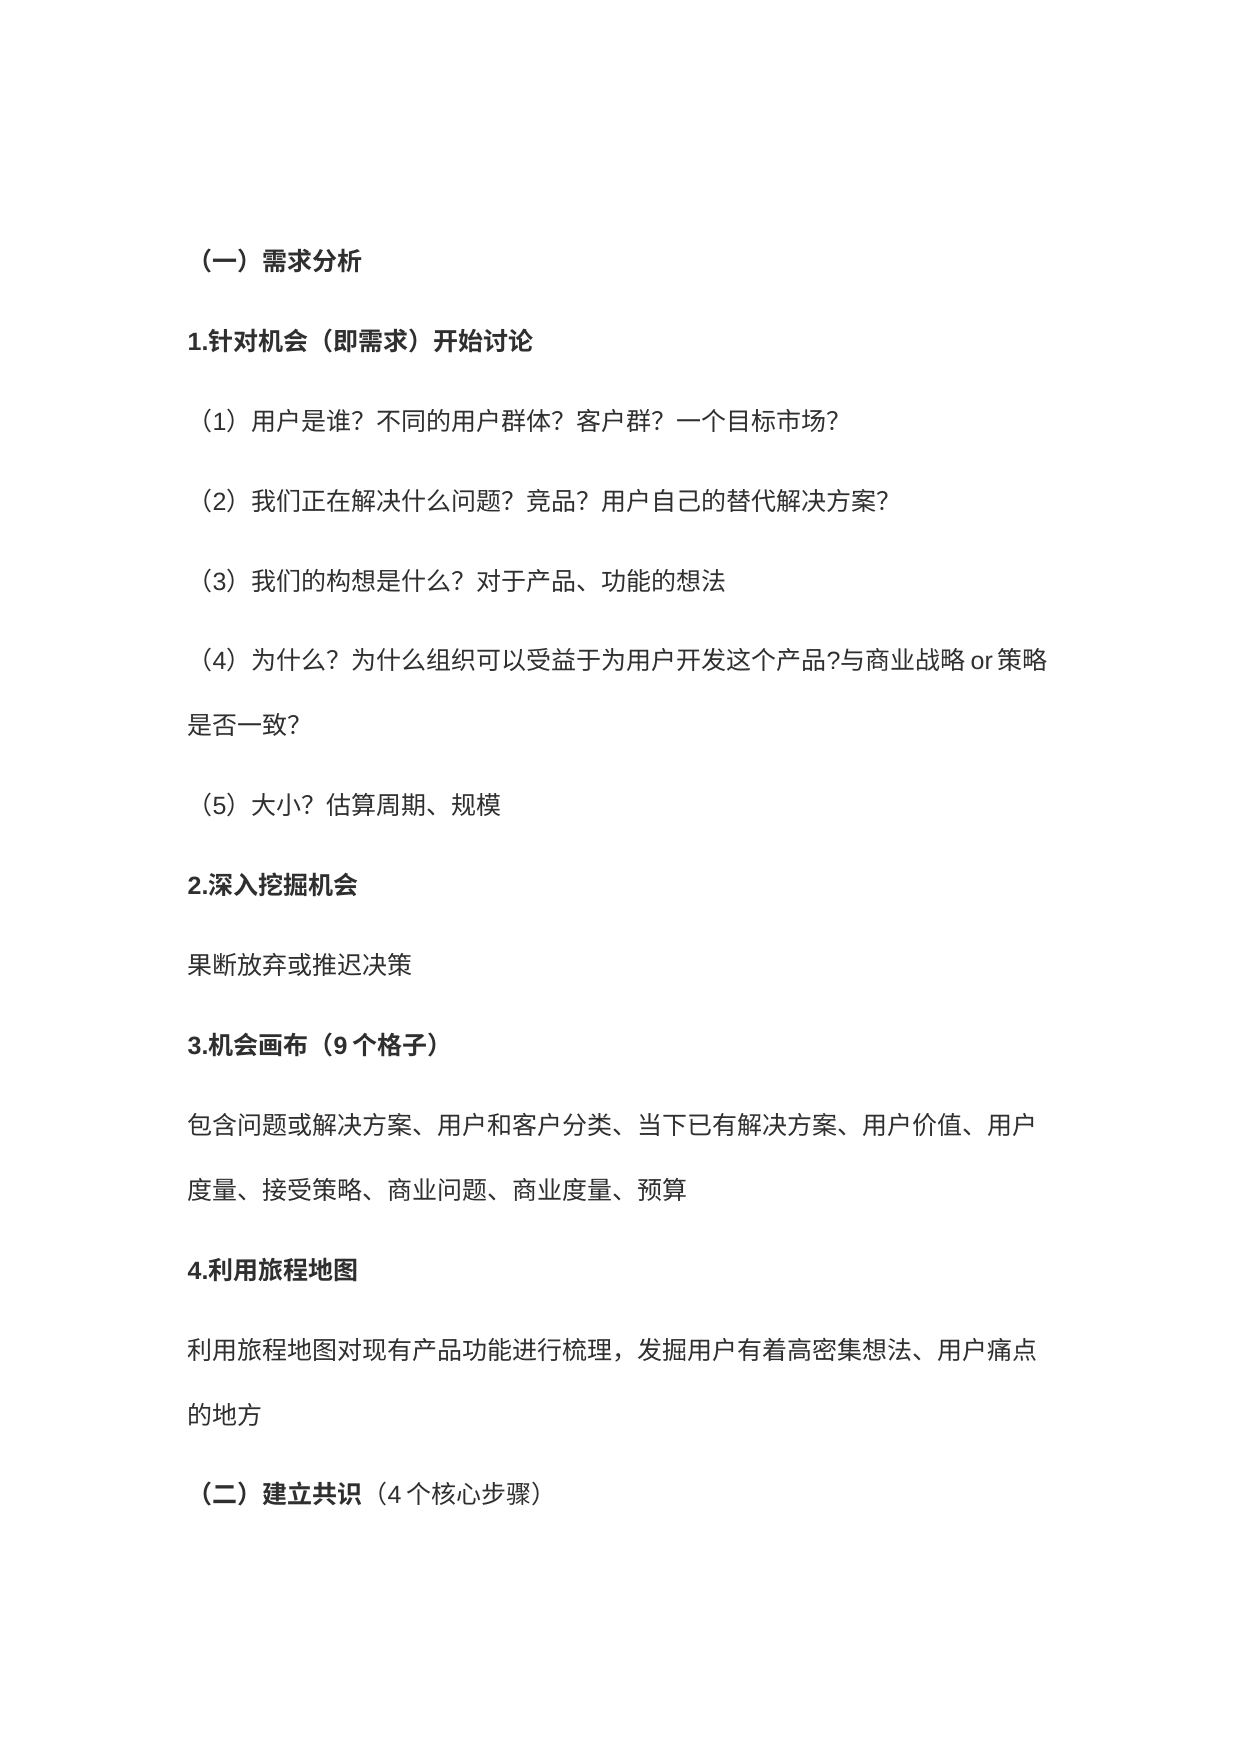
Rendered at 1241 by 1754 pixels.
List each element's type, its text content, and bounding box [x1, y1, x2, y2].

text （二）建立共识（4个核心步骤） [187, 1461, 1053, 1526]
text 3.机会画布（9个格子） [187, 1011, 1053, 1076]
text 2.深入挖掘机会 [187, 851, 1053, 916]
text （一）需求分析 [187, 227, 1053, 292]
text 1.针对机会（即需求）开始讨论 [187, 307, 1053, 372]
text 果断放弃或推迟决策 [187, 931, 1053, 996]
text （5）大小？估算周期、规模 [187, 771, 1053, 836]
text （4）为什么？为什么组织可以受益于为用户开发这个产品?与商业战略or策略是否一致？ [187, 626, 1053, 756]
text 利用旅程地图对现有产品功能进行梳理，发掘用户有着高密集想法、用户痛点的地方 [187, 1316, 1053, 1446]
text （2）我们正在解决什么问题？竞品？用户自己的替代解决方案？ [187, 467, 1053, 532]
text （1）用户是谁？不同的用户群体？客户群？一个目标市场？ [187, 387, 1053, 452]
text （3）我们的构想是什么？对于产品、功能的想法 [187, 547, 1053, 612]
text 4.利用旅程地图 [187, 1236, 1053, 1301]
text 包含问题或解决方案、用户和客户分类、当下已有解决方案、用户价值、用户度量、接受策略、商业问题、商业度量、预算 [187, 1091, 1053, 1221]
